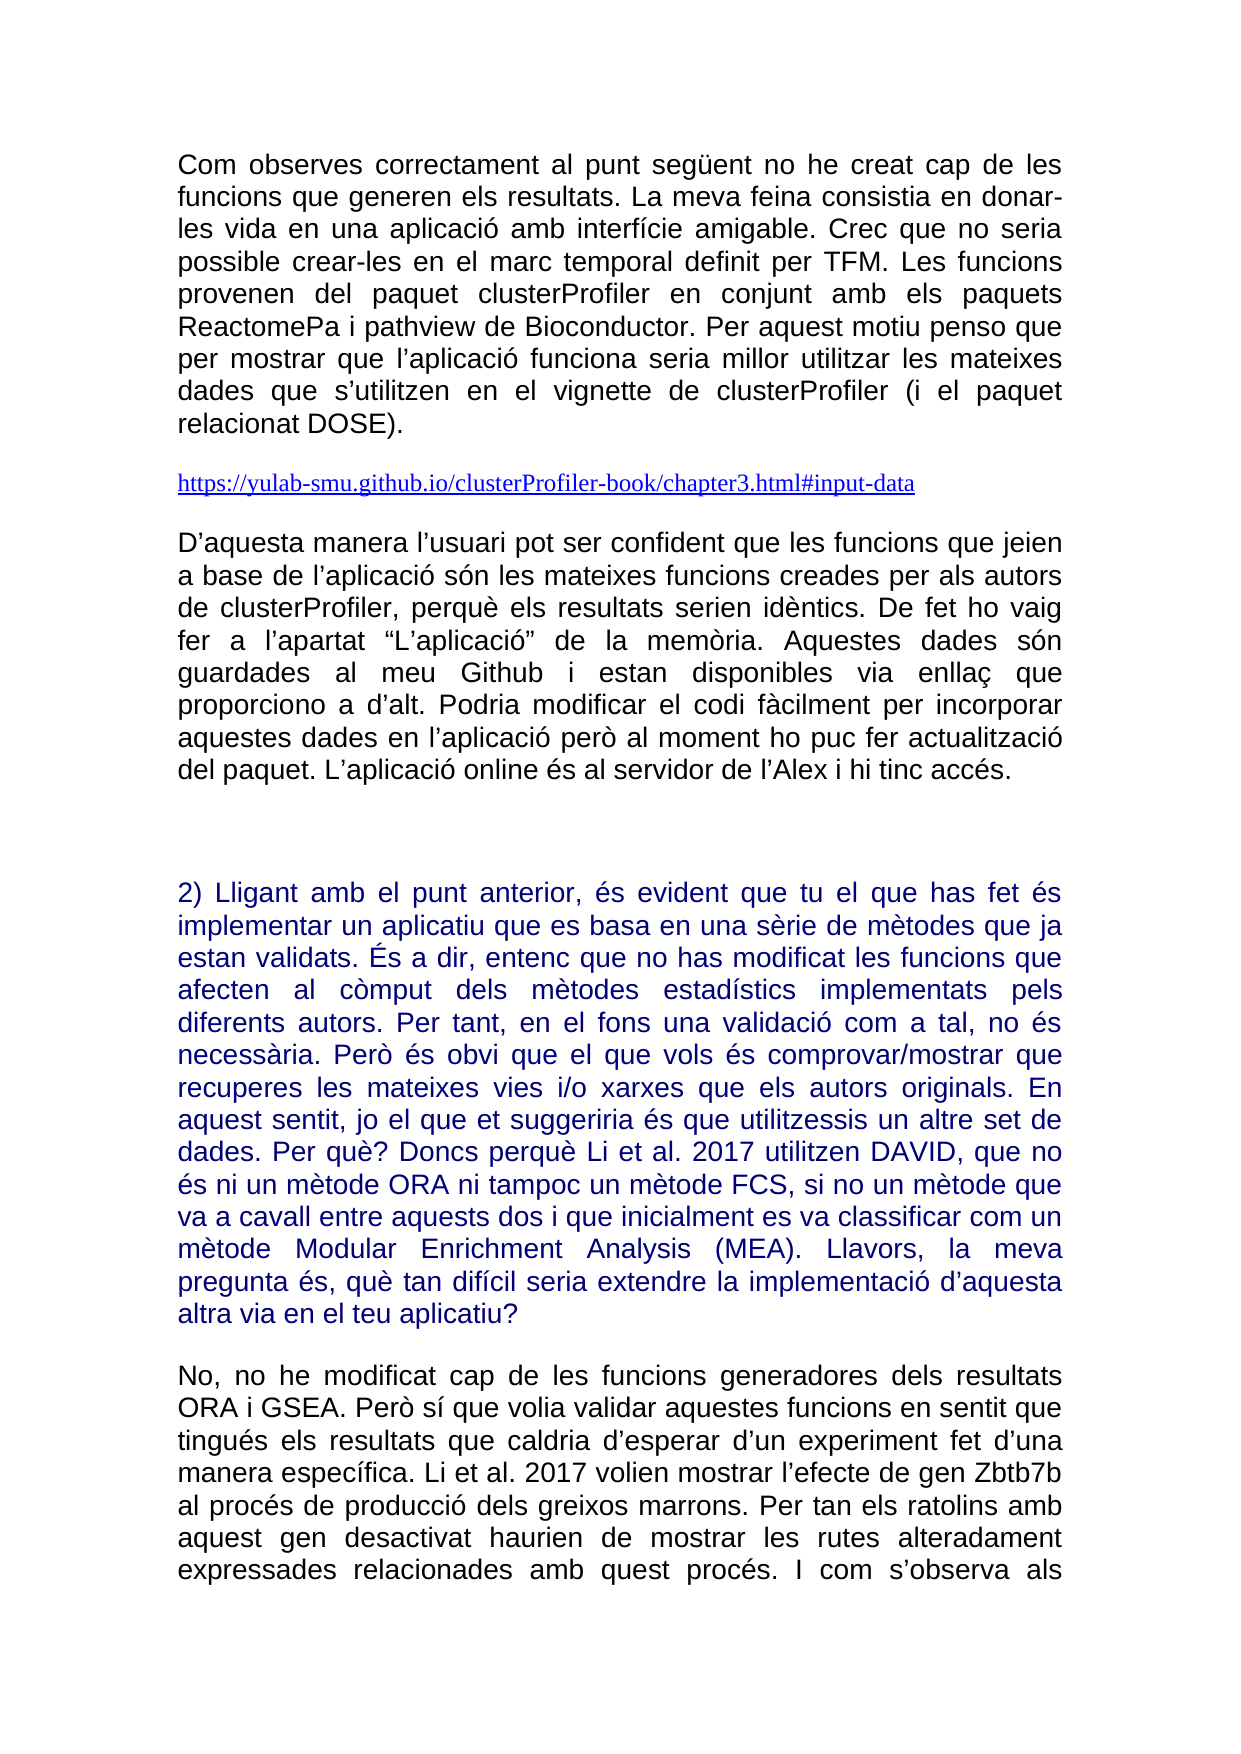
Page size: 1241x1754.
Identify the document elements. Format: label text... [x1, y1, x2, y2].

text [177, 1359, 1063, 1586]
text https://yulab-smu.github.io/clusterProfiler-book/chapter3.html#input-data [177, 468, 1063, 497]
text D’aquesta manera l’usuari pot ser confident que les funcions que jeien a base de l’aplicació són les mateixes funcions creades per als autors de clusterProfiler, perquè els resultats serien idèntics. De fet ho vaig fer a l’apartat “L’aplicació” de la memòria. Aquestes dades són guardades al meu Github i estan disponibles via enllaç que proporciono a d’alt. Podria modificar el codi fàcilment per incorporar aquestes dades en l’aplicació però al moment ho puc fer actualització del paquet. L’aplicació online és al servidor de l’Alex i hi tinc accés. [177, 526, 1063, 785]
text 2) Lligant amb el punt anterior, és evident que tu el que has fet és implementar un aplicatiu que es basa en una sèrie de mètodes que ja estan validats. És a dir, entenc que no has modificat les funcions que afecten al còmput dels mètodes estadístics implementats pels diferents autors. Per tant, en el fons una validació com a tal, no és necessària. Però és obvi que el que vols és comprovar/mostrar que recuperes les mateixes vies i/o xarxes que els autors originals. En aquest sentit, jo el que et suggeriria és que utilitzessis un altre set de dades. Per què? Doncs perquè Li et al. 2017 utilitzen DAVID, que no és ni un mètode ORA ni tampoc un mètode FCS, si no un mètode que va a cavall entre aquests dos i que inicialment es va classificar com un mètode Modular Enrichment Analysis (MEA). Llavors, la meva pregunta és, què tan difícil seria extendre la implementació d’aquesta altra via en el teu aplicatiu? [177, 876, 1063, 1330]
text Com observes correctament al punt següent no he creat cap de les funcions que generen els resultats. La meva feina consistia en donar-les vida en una aplicació amb interfície amigable. Crec que no seria possible crear-les en el marc temporal definit per TFM. Les funcions provenen del paquet clusterProfiler en conjunt amb els paquets ReactomePa i pathview de Bioconductor. Per aquest motiu penso que per mostrar que l’aplicació funciona seria millor utilitzar les mateixes dades que s’utilitzen en el vignette de clusterProfiler (i el paquet relacionat DOSE). [177, 148, 1063, 439]
